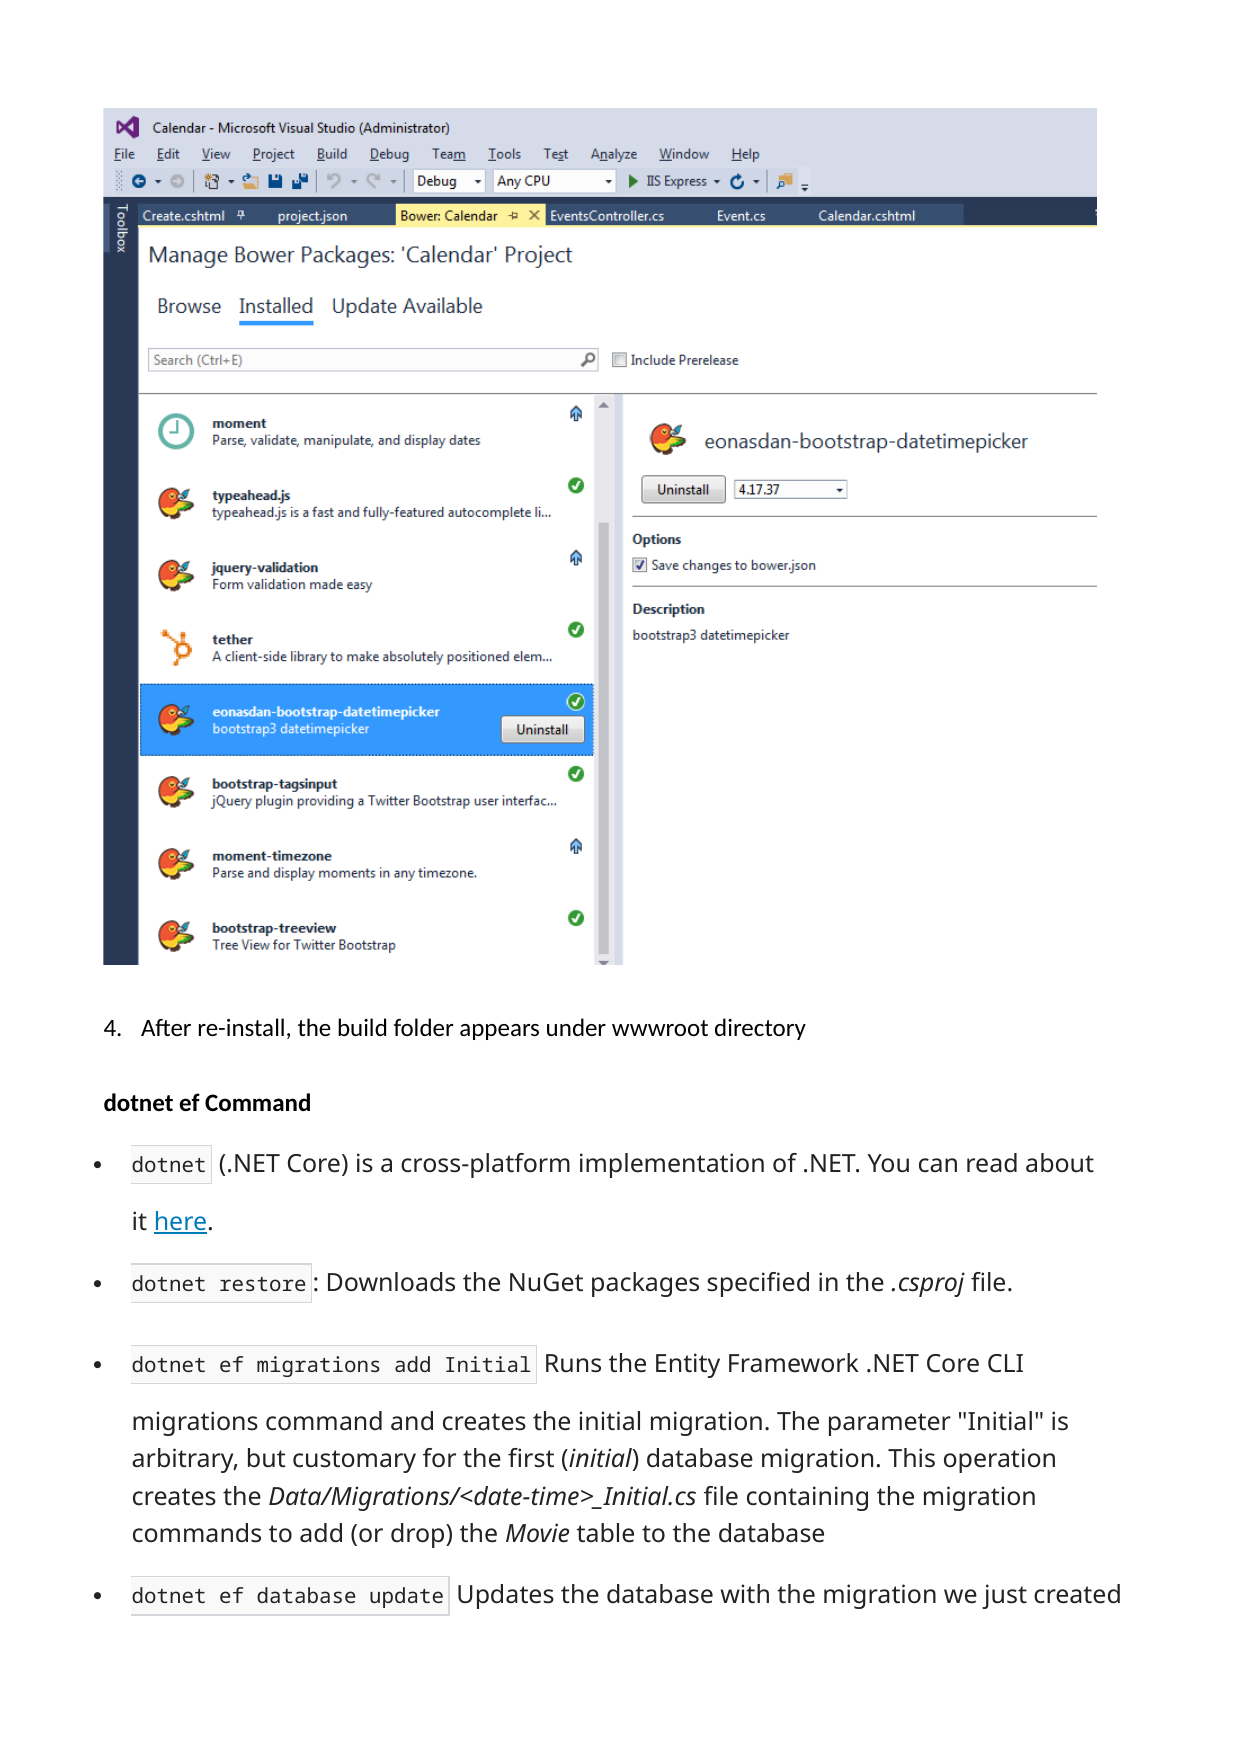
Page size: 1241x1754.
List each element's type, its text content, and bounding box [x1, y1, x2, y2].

text dotnet ef Command [103, 1083, 1137, 1121]
list dotnet (.NET Core) is a cross-platform implementation of .NET. You can read about it here. [94, 1127, 1137, 1239]
list dotnet restore: Downloads the NuGet packages specified in the .csproj file. [94, 1246, 1137, 1321]
picture [103, 108, 1097, 965]
list dotnet ef migrations add Initial Runs the Entity Framework .NET Core CLI migrations command and creates the initial migration. The parameter "Initial" is arbitrary, but customary for the first (initial) database migration. This operation creates the Data/Migrations/<date-time>_Initial.cs file containing the migration commands to add (or drop) the Movie table to the database [94, 1327, 1137, 1552]
list dotnet ef database update Updates the database with the migration we just created [94, 1558, 1137, 1633]
list After re-install, the build folder appears under wwwroot directory [103, 1008, 1137, 1046]
